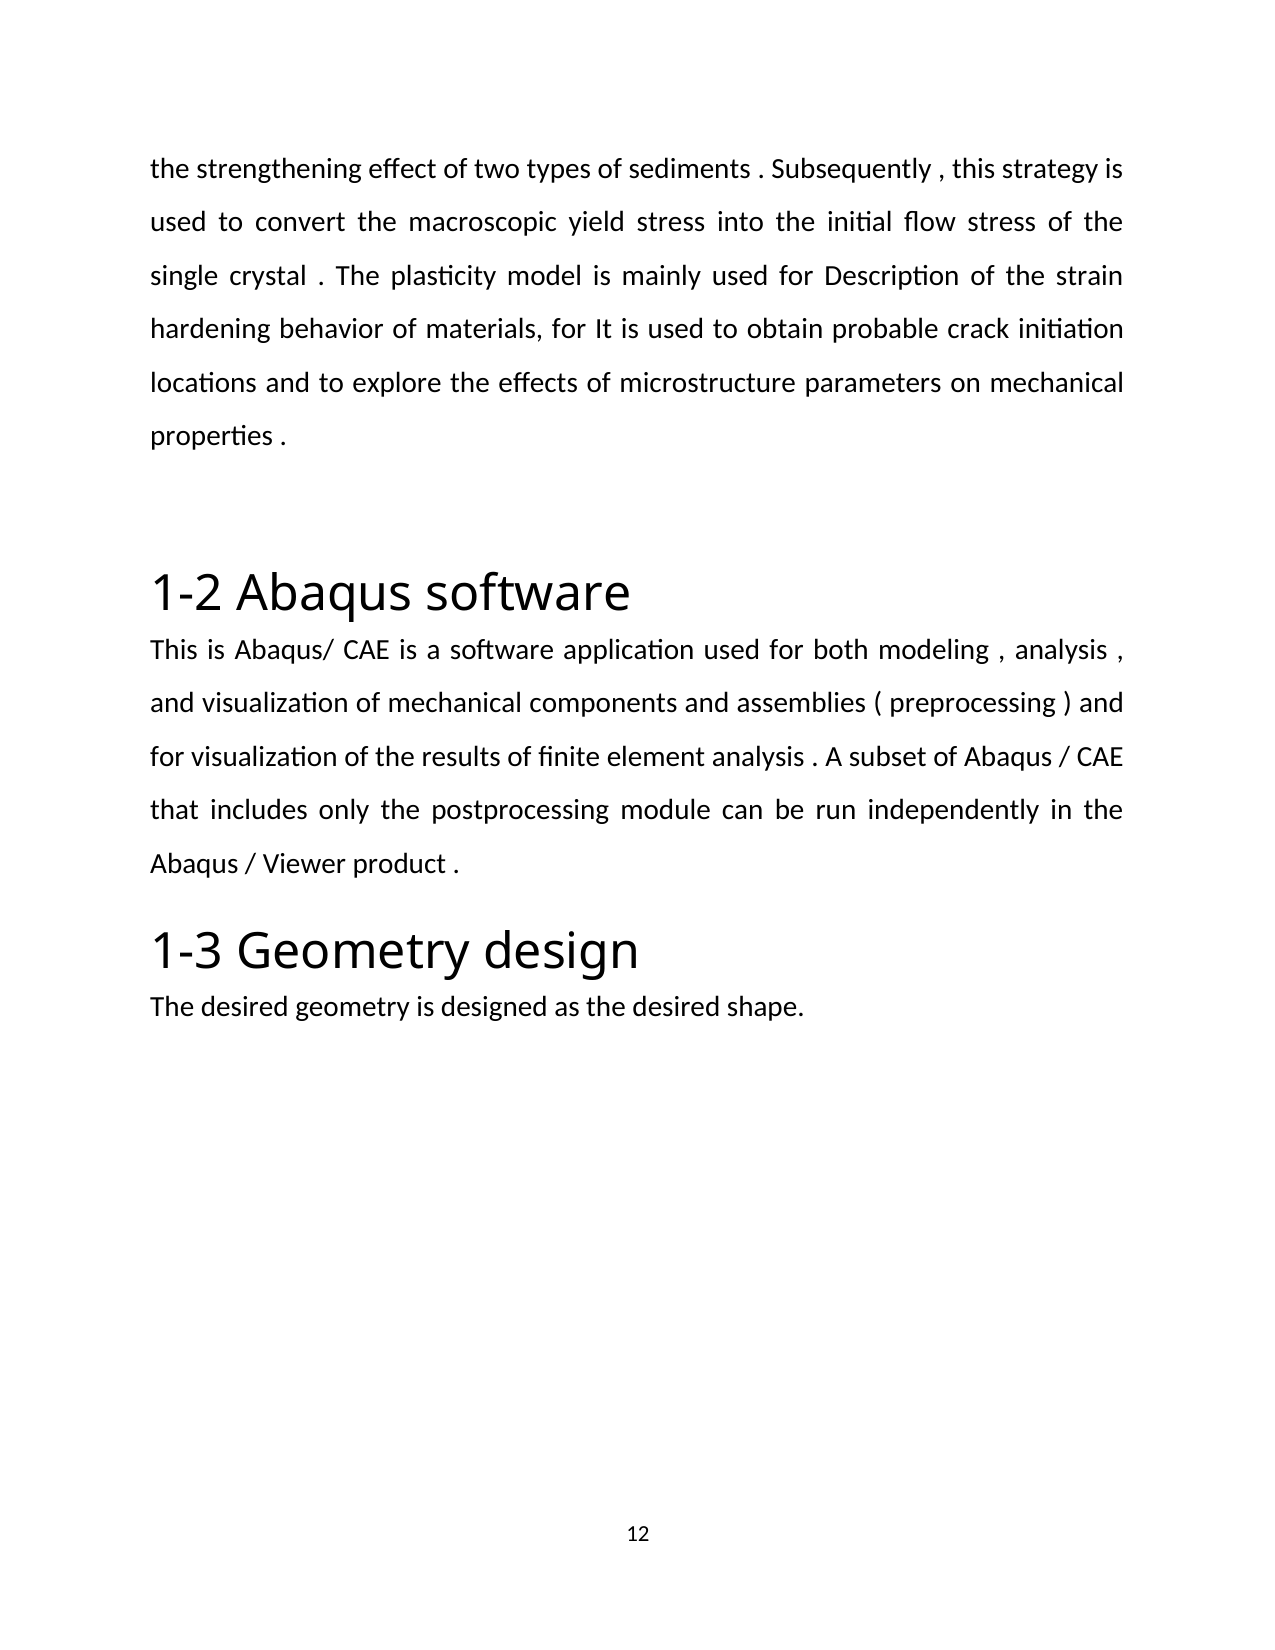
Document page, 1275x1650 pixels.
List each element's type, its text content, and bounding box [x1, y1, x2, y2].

text This is​ Abaqus/ CAE is a software application used for both modeling , analysis , and visualization of mechanical components and assemblies ( preprocessing ) and for visualization of the results of finite element analysis . A subset of Abaqus / CAE that includes only the postprocessing module can be run independently in the Abaqus / Viewer product . [150, 631, 1125, 880]
text The desired geometry is designed as the desired shape. [150, 988, 1125, 1024]
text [150, 150, 1125, 453]
subtitle 1-2 Abaqus software [150, 557, 1125, 626]
subtitle 1-3 Geometry design [150, 915, 1125, 983]
